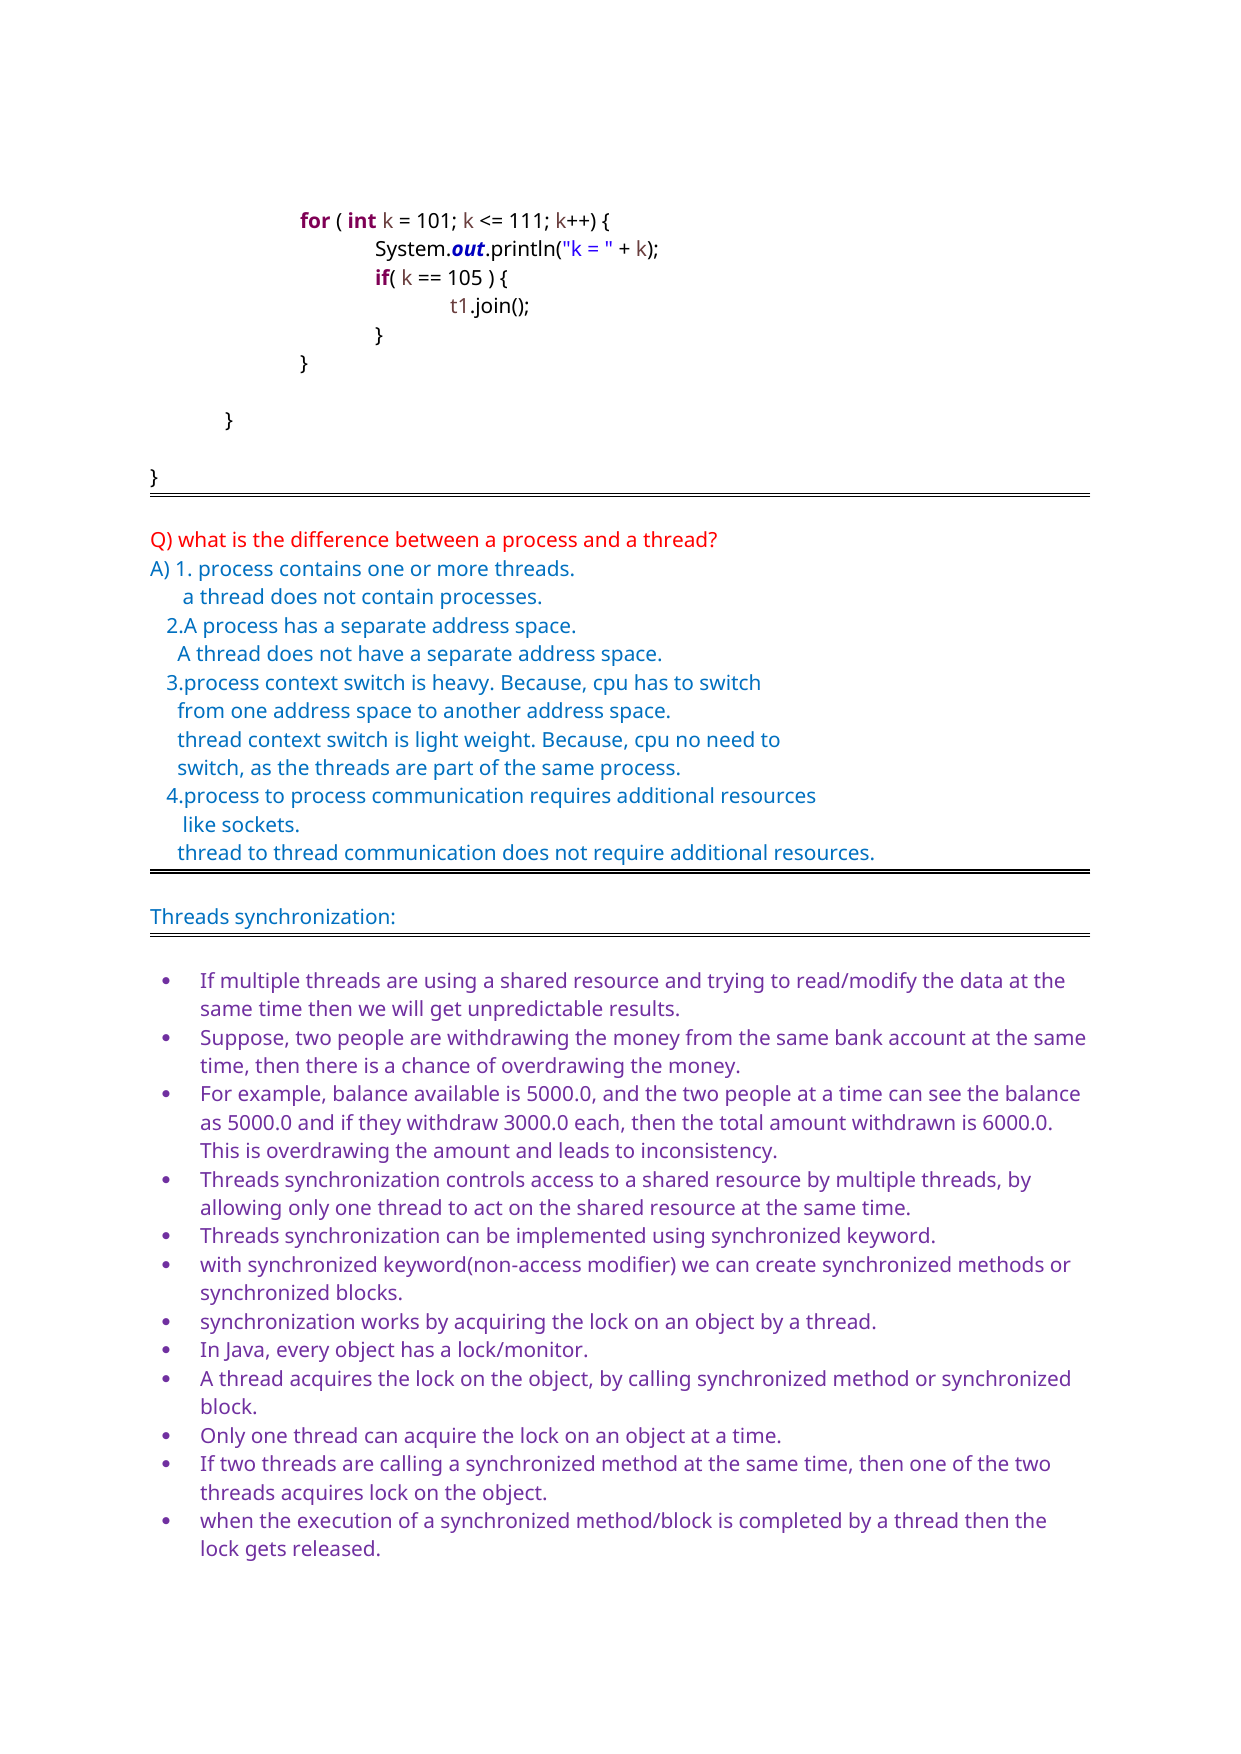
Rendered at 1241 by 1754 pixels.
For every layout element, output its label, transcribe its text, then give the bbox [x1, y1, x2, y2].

list Threads synchronization controls access to a shared resource by multiple threads, by allowing only one thread to act on the shared resource at the same time. [162, 1165, 1090, 1222]
text 4.process to process communication requires additional resources [150, 782, 1090, 810]
list A thread acquires the lock on the object, by calling synchronized method or synchronized block. [162, 1364, 1090, 1421]
text if( k == 105 ) { [150, 263, 1090, 291]
text switch, as the threads are part of the same process. [150, 753, 1090, 782]
list If multiple threads are using a shared resource and trying to read/modify the data at the same time then we will get unpredictable results. [162, 966, 1090, 1023]
text System.out.println("k = " + k); [150, 234, 1090, 263]
text 3.process context switch is heavy. Because, cpu has to switch [150, 668, 1090, 696]
list synchronization works by acquiring the lock on an object by a thread. [162, 1307, 1090, 1335]
text A thread does not have a separate address space. [150, 639, 1090, 668]
text 2.A process has a separate address space. [150, 611, 1090, 639]
text from one address space to another address space. [150, 696, 1090, 725]
text A) 1. process contains one or more threads. [150, 554, 1090, 582]
text thread to thread communication does not require additional resources. [150, 838, 1090, 869]
list Threads synchronization can be implemented using synchronized keyword. [162, 1222, 1090, 1250]
list In Java, every object has a lock/monitor. [162, 1335, 1090, 1364]
list For example, balance available is 5000.0, and the two people at a time can see the balance as 5000.0 and if they withdraw 3000.0 each, then the total amount withdrawn is 6000.0. This is overdrawing the amount and leads to inconsistency. [162, 1079, 1090, 1165]
text a thread does not contain processes. [150, 582, 1090, 611]
list Suppose, two people are withdrawing the money from the same bank account at the same time, then there is a chance of overdrawing the money. [162, 1023, 1090, 1079]
list when the execution of a synchronized method/block is completed by a thread then the lock gets released. [162, 1506, 1090, 1563]
text t1.join(); [150, 291, 1090, 320]
text } [150, 348, 1090, 377]
text } [150, 320, 1090, 348]
text for ( int k = 101; k <= 111; k++) { [150, 206, 1090, 234]
text like sockets. [150, 810, 1090, 838]
list with synchronized keyword(non-access modifier) we can create synchronized methods or synchronized blocks. [162, 1250, 1090, 1307]
text Q) what is the difference between a process and a thread? [150, 526, 1090, 554]
text Threads synchronization: [150, 902, 1090, 933]
list If two threads are calling a synchronized method at the same time, then one of the two threads acquires lock on the object. [162, 1449, 1090, 1506]
text thread context switch is light weight. Because, cpu no need to [150, 725, 1090, 753]
text } [150, 462, 1090, 493]
text } [150, 405, 1090, 433]
list Only one thread can acquire the lock on an object at a time. [162, 1421, 1090, 1449]
